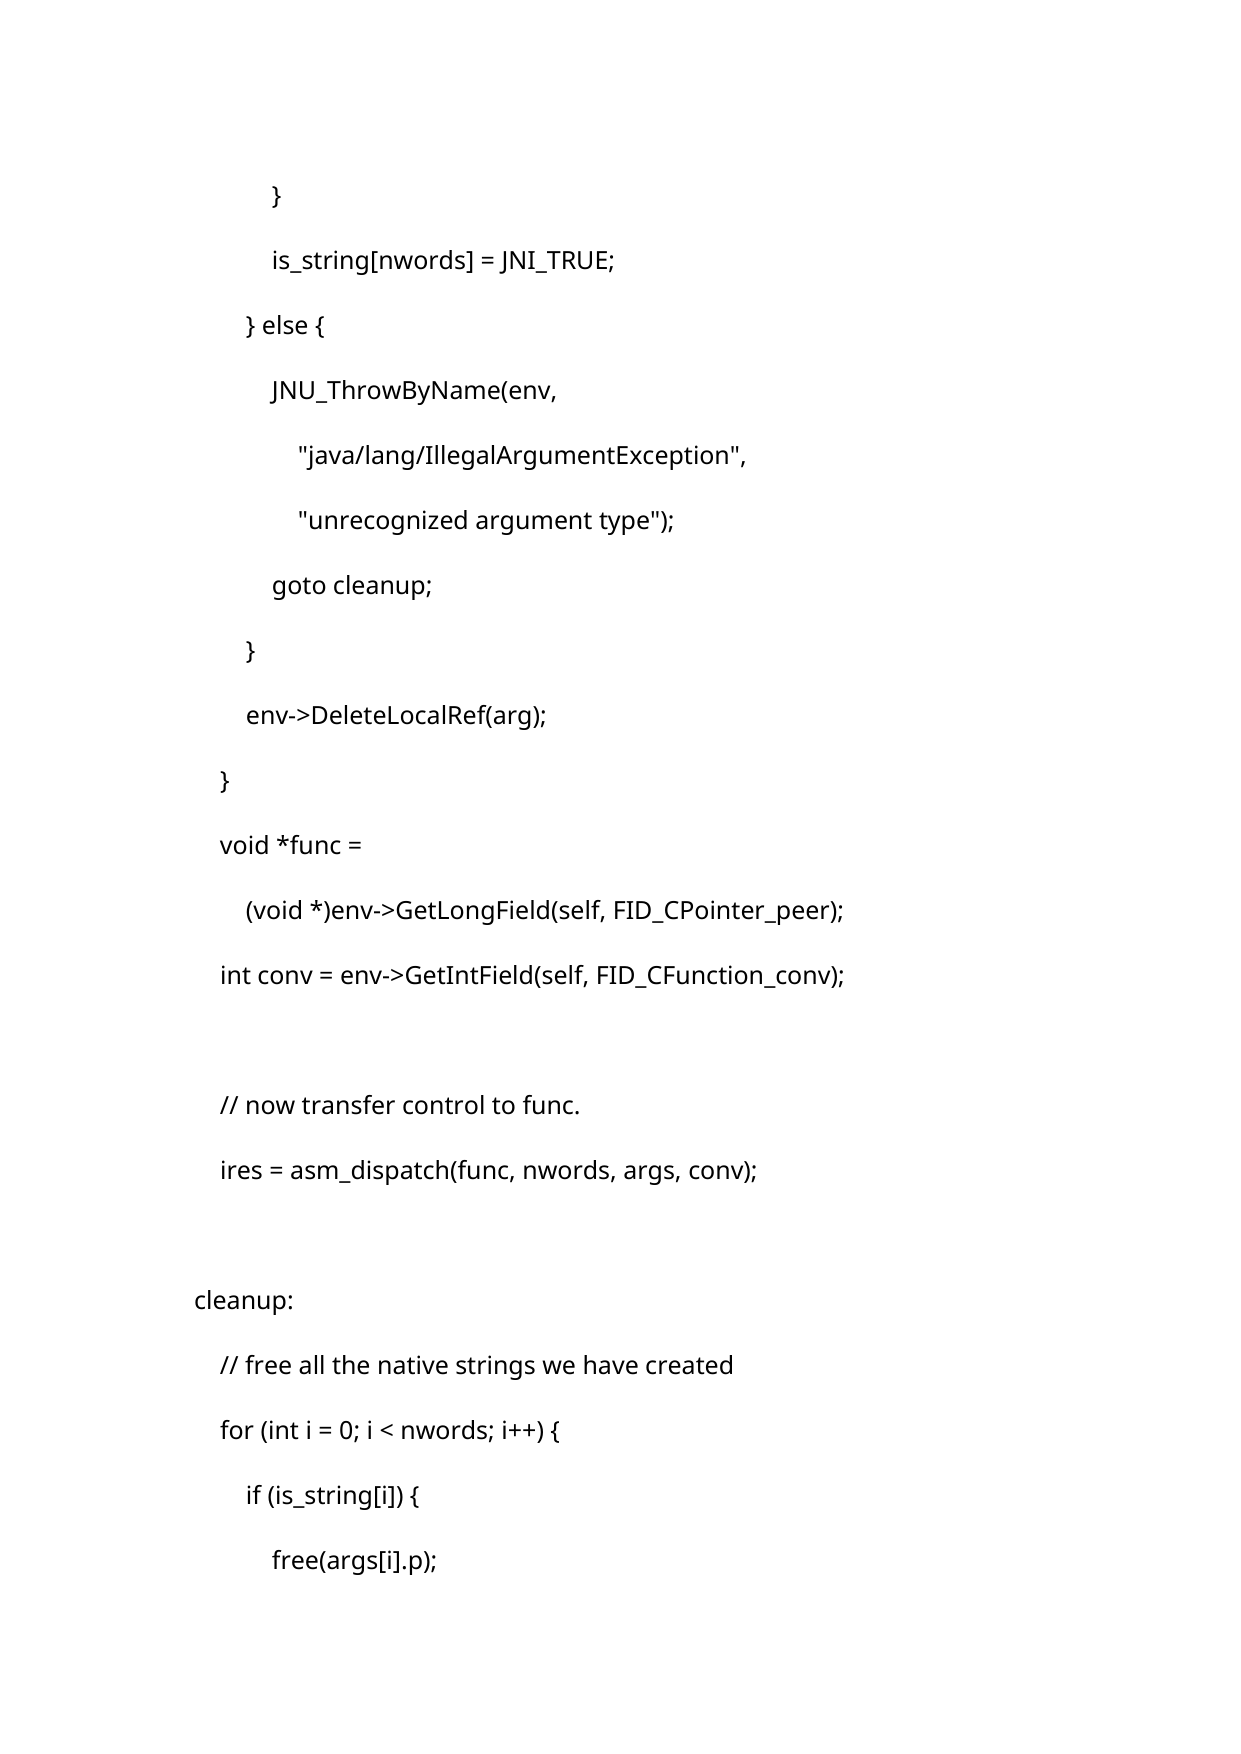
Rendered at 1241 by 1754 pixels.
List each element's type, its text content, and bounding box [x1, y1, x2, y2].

text } [187, 747, 1053, 812]
text // now transfer control to func. [187, 1072, 1053, 1137]
text if (is_string[i]) { [187, 1462, 1053, 1527]
text env->DeleteLocalRef(arg); [187, 682, 1053, 747]
text int conv = env->GetIntField(self, FID_CFunction_conv); [187, 942, 1053, 1007]
text "unrecognized argument type"); [187, 487, 1053, 552]
text // free all the native strings we have created [187, 1332, 1053, 1397]
text } [187, 162, 1053, 227]
text free(args[i].p); [187, 1527, 1053, 1592]
text ires = asm_dispatch(func, nwords, args, conv); [187, 1137, 1053, 1202]
text void *func = [187, 812, 1053, 877]
text JNU_ThrowByName(env, [187, 357, 1053, 422]
text (void *)env->GetLongField(self, FID_CPointer_peer); [187, 877, 1053, 942]
text cleanup: [187, 1267, 1053, 1332]
text } [187, 617, 1053, 682]
text is_string[nwords] = JNI_TRUE; [187, 227, 1053, 292]
text } else { [187, 292, 1053, 357]
text "java/lang/IllegalArgumentException", [187, 422, 1053, 487]
text goto cleanup; [187, 552, 1053, 617]
text for (int i = 0; i < nwords; i++) { [187, 1397, 1053, 1462]
